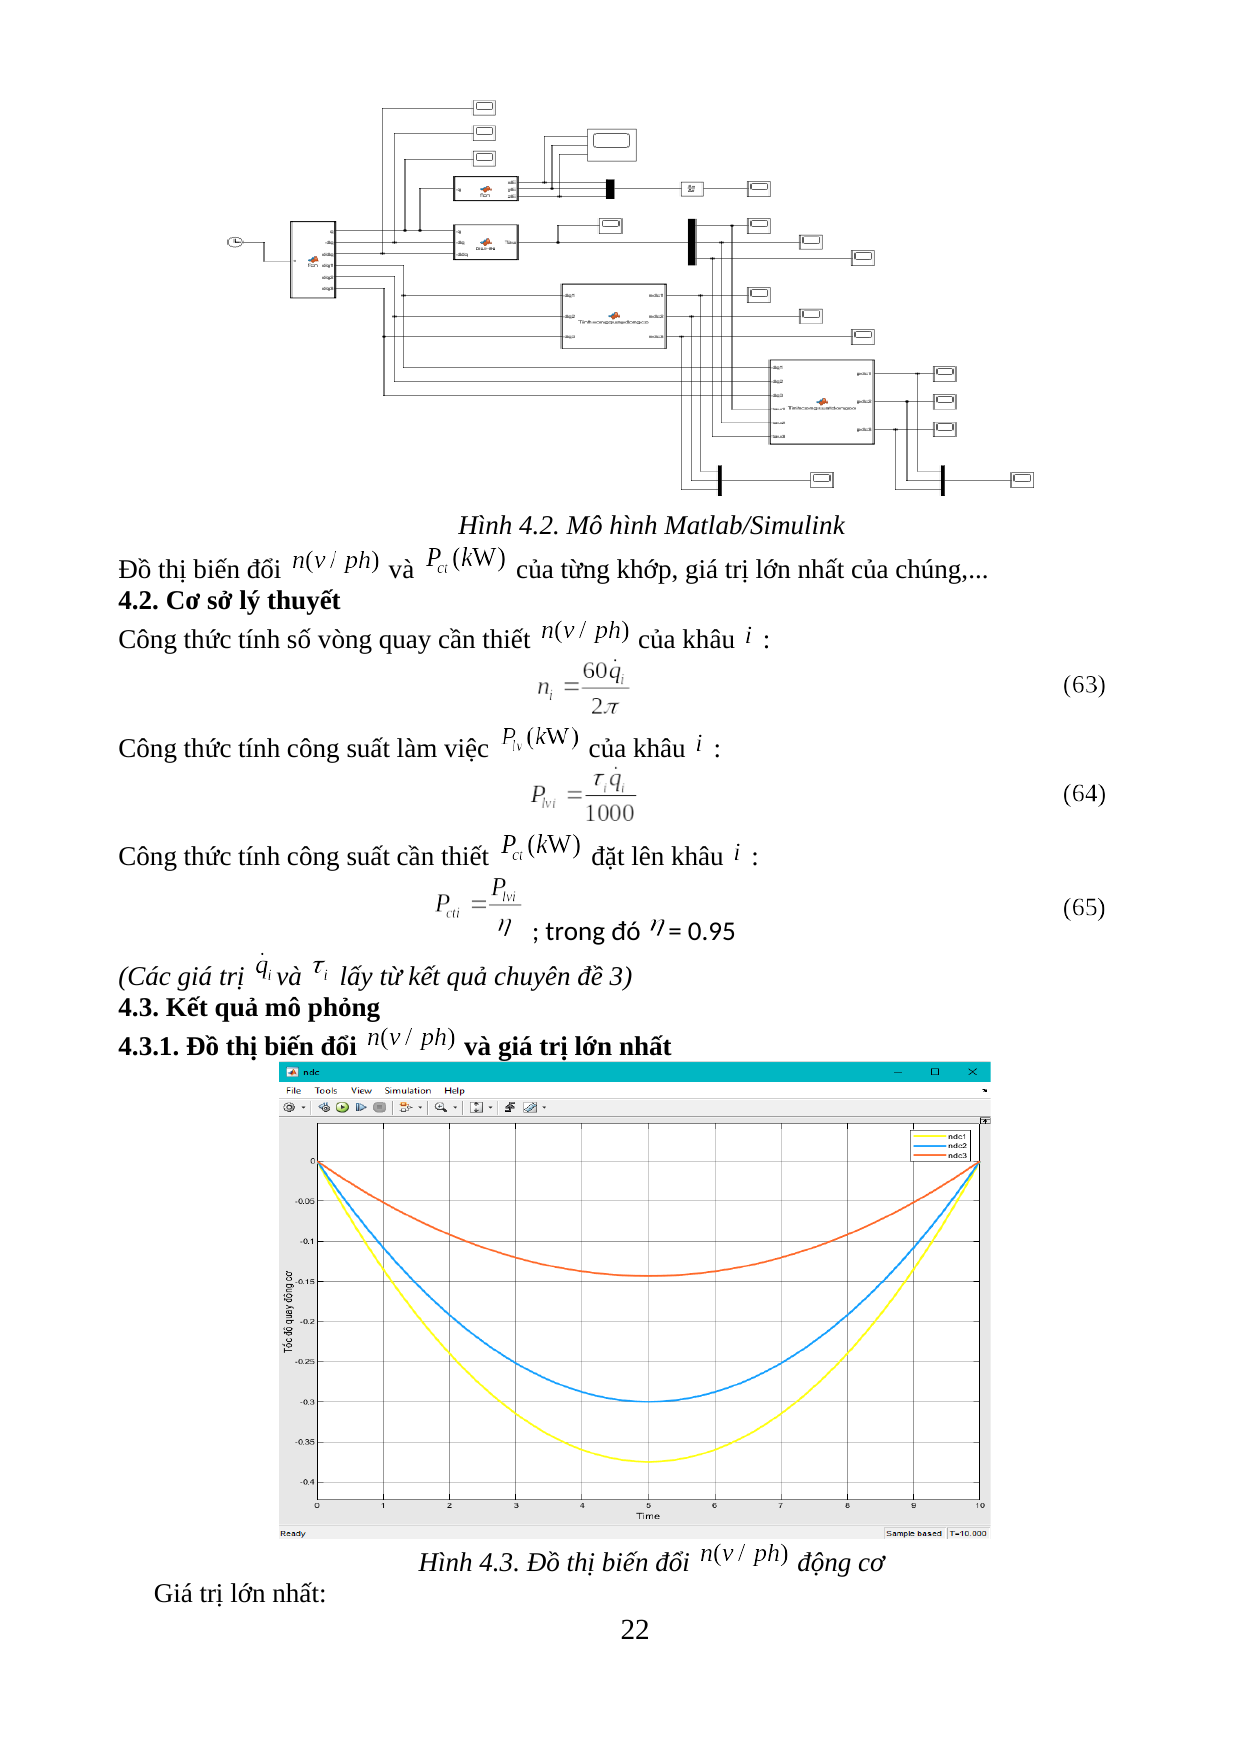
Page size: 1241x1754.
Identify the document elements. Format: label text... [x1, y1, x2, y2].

subtitle 4.3. Kết quả mô phỏng [118, 991, 1152, 1022]
text Hình 4.2. Mô hình Matlab/Simulink [118, 509, 1152, 540]
table_header ; trong đó = 0.95 [118, 871, 1048, 947]
text Công thức tính công suất làm việc của khâu : [118, 718, 1152, 763]
text Công thức tính công suất cần thiết đặt lên khâu : [118, 827, 1152, 871]
text Công thức tính số vòng quay cần thiết của khâu : [118, 615, 1152, 654]
picture [213, 88, 1057, 509]
table_header [1048, 654, 1151, 718]
subtitle 4.2. Cơ sở lý thuyết [118, 584, 1152, 615]
table_header [1048, 871, 1151, 947]
table_header [1048, 763, 1151, 827]
text Hình 4.3. Đồ thị biến đổi động cơ [118, 1538, 1152, 1577]
text (Các giá trị và lấy từ kết quả chuyên đề 3) [118, 947, 1152, 991]
text Giá trị lớn nhất: [118, 1577, 1152, 1608]
subtitle 4.3.1. Đồ thị biến đổi và giá trị lớn nhất [118, 1022, 1152, 1061]
picture [279, 1061, 991, 1539]
table_header [118, 654, 1048, 718]
table_header [118, 763, 1048, 827]
text Đồ thị biến đổi và của từng khớp, giá trị lớn nhất của chúng,... [118, 540, 1152, 584]
